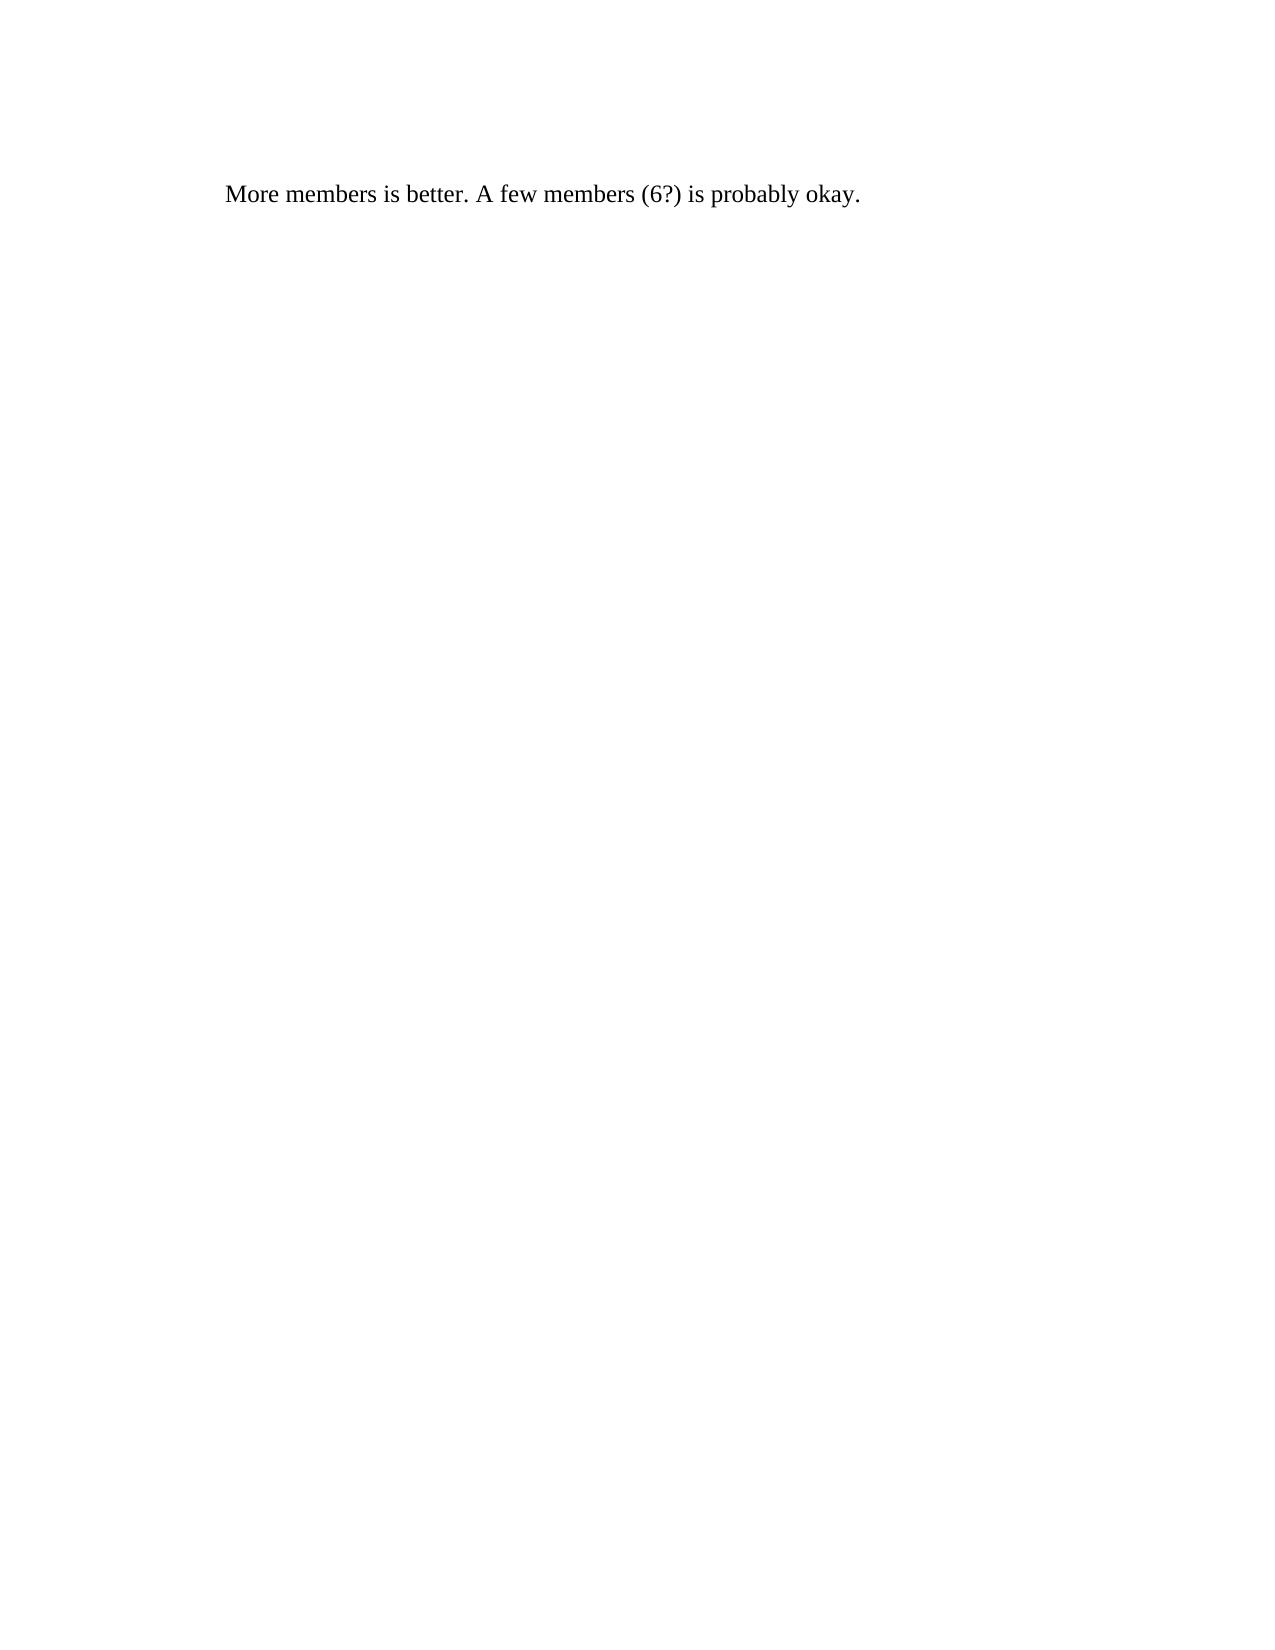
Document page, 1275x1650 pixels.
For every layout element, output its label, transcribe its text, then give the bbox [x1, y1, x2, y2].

text More members is better. A few members (6?) is probably okay. [225, 179, 1087, 207]
